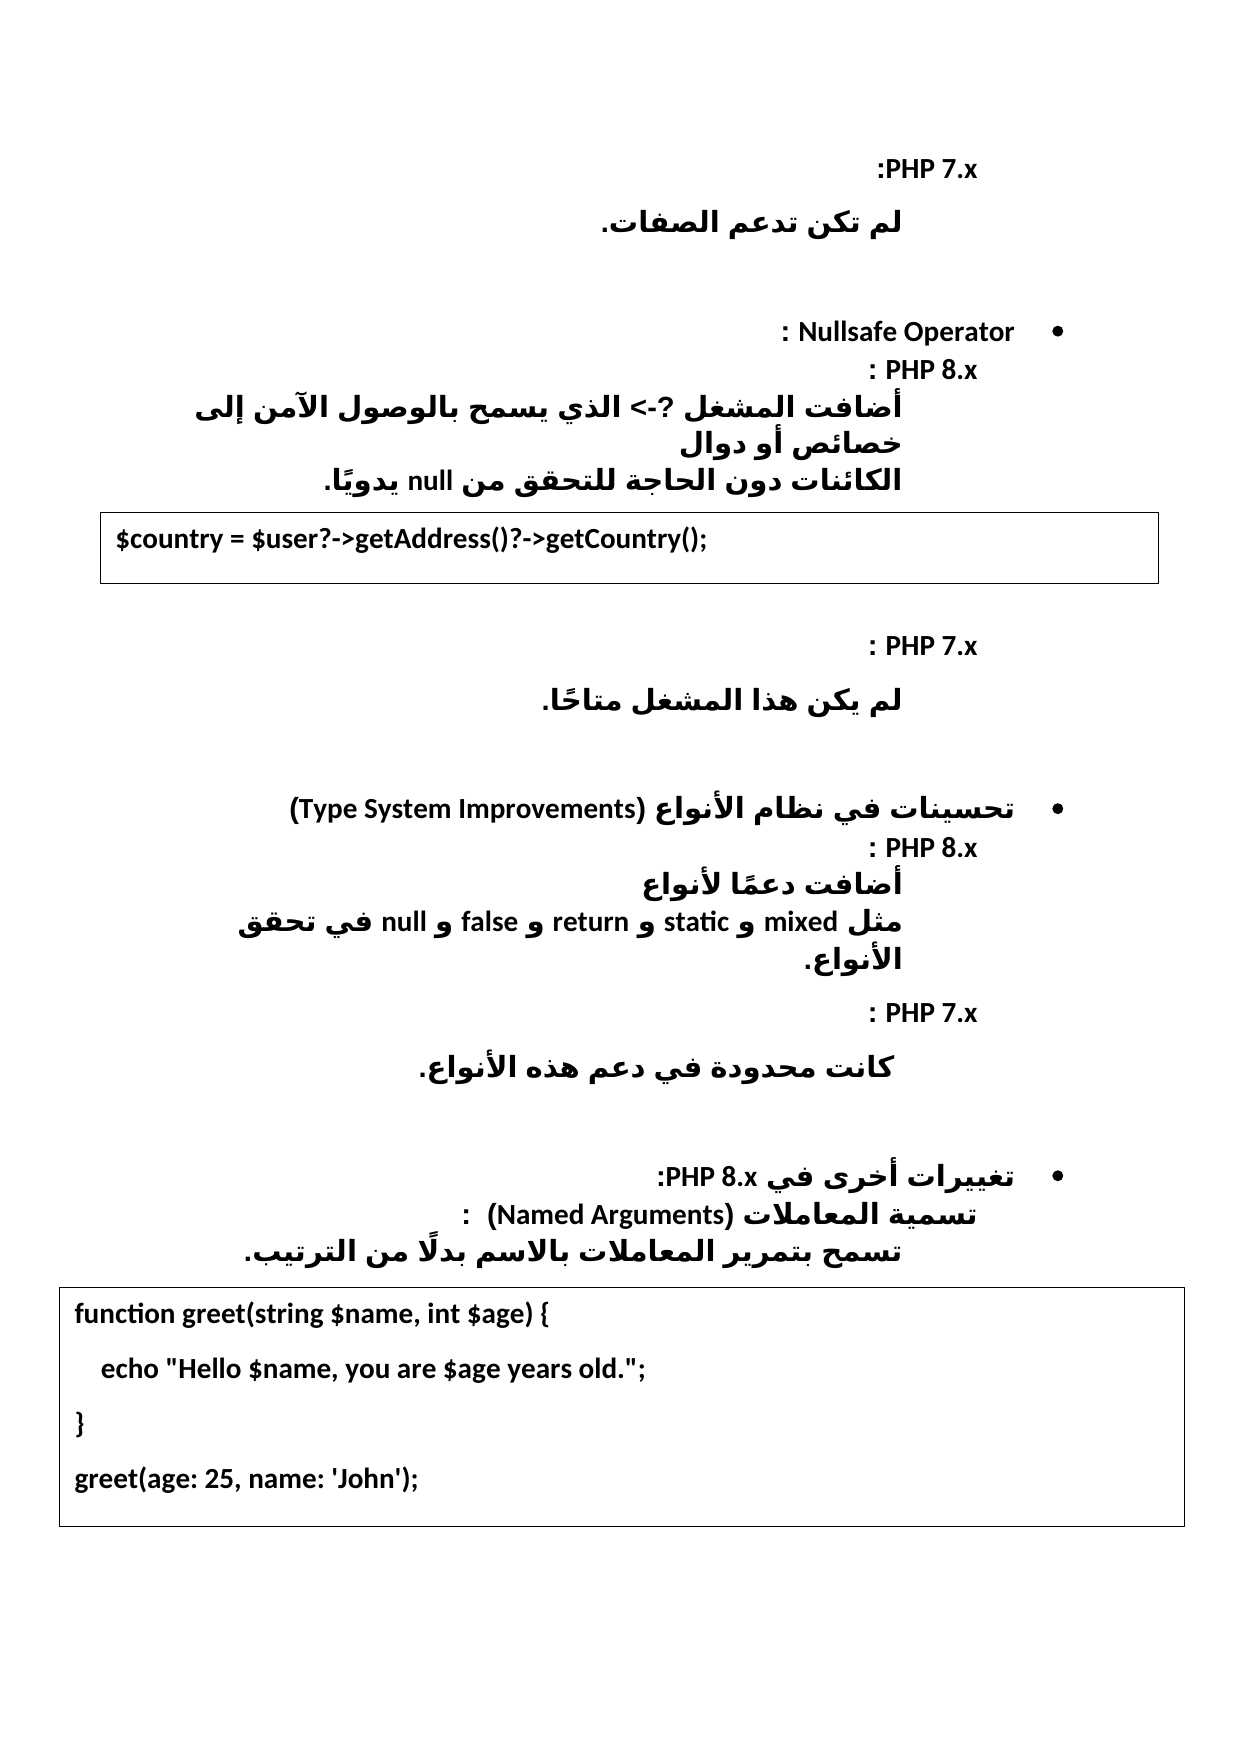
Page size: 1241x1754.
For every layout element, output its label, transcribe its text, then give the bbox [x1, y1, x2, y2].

list Nullsafe Operator : [187, 313, 1053, 349]
list تحسينات في نظام الأنواع (Type System Improvements) [187, 791, 1053, 826]
text لم تكن تدعم الصفات. [187, 205, 978, 239]
text PHP 7.x : [187, 994, 1053, 1030]
list تسمح بتمرير المعاملات بالاسم بدلًا من الترتيب. [187, 1234, 978, 1268]
list تسمية المعاملات (Named Arguments) : [187, 1196, 978, 1232]
text لم يكن هذا المشغل متاحًا. [187, 683, 1053, 716]
list PHP 8.x : [187, 351, 978, 387]
list PHP 8.x : [187, 829, 978, 864]
list أضافت المشغل ?-> الذي يسمح بالوصول الآمن إلى خصائص أو دوال [187, 390, 903, 459]
list تغييرات أخرى في PHP 8.x: [187, 1158, 1053, 1193]
list أضافت دعمًا لأنواع مثل mixed و static و return و false و null في تحقق الأنواع. [187, 867, 903, 975]
text كانت محدودة في دعم هذه الأنواع. [187, 1050, 1053, 1083]
list الكائنات دون الحاجة للتحقق من null يدويًا. [187, 462, 903, 498]
text PHP 7.x : [187, 627, 978, 663]
text PHP 7.x: [187, 150, 978, 186]
